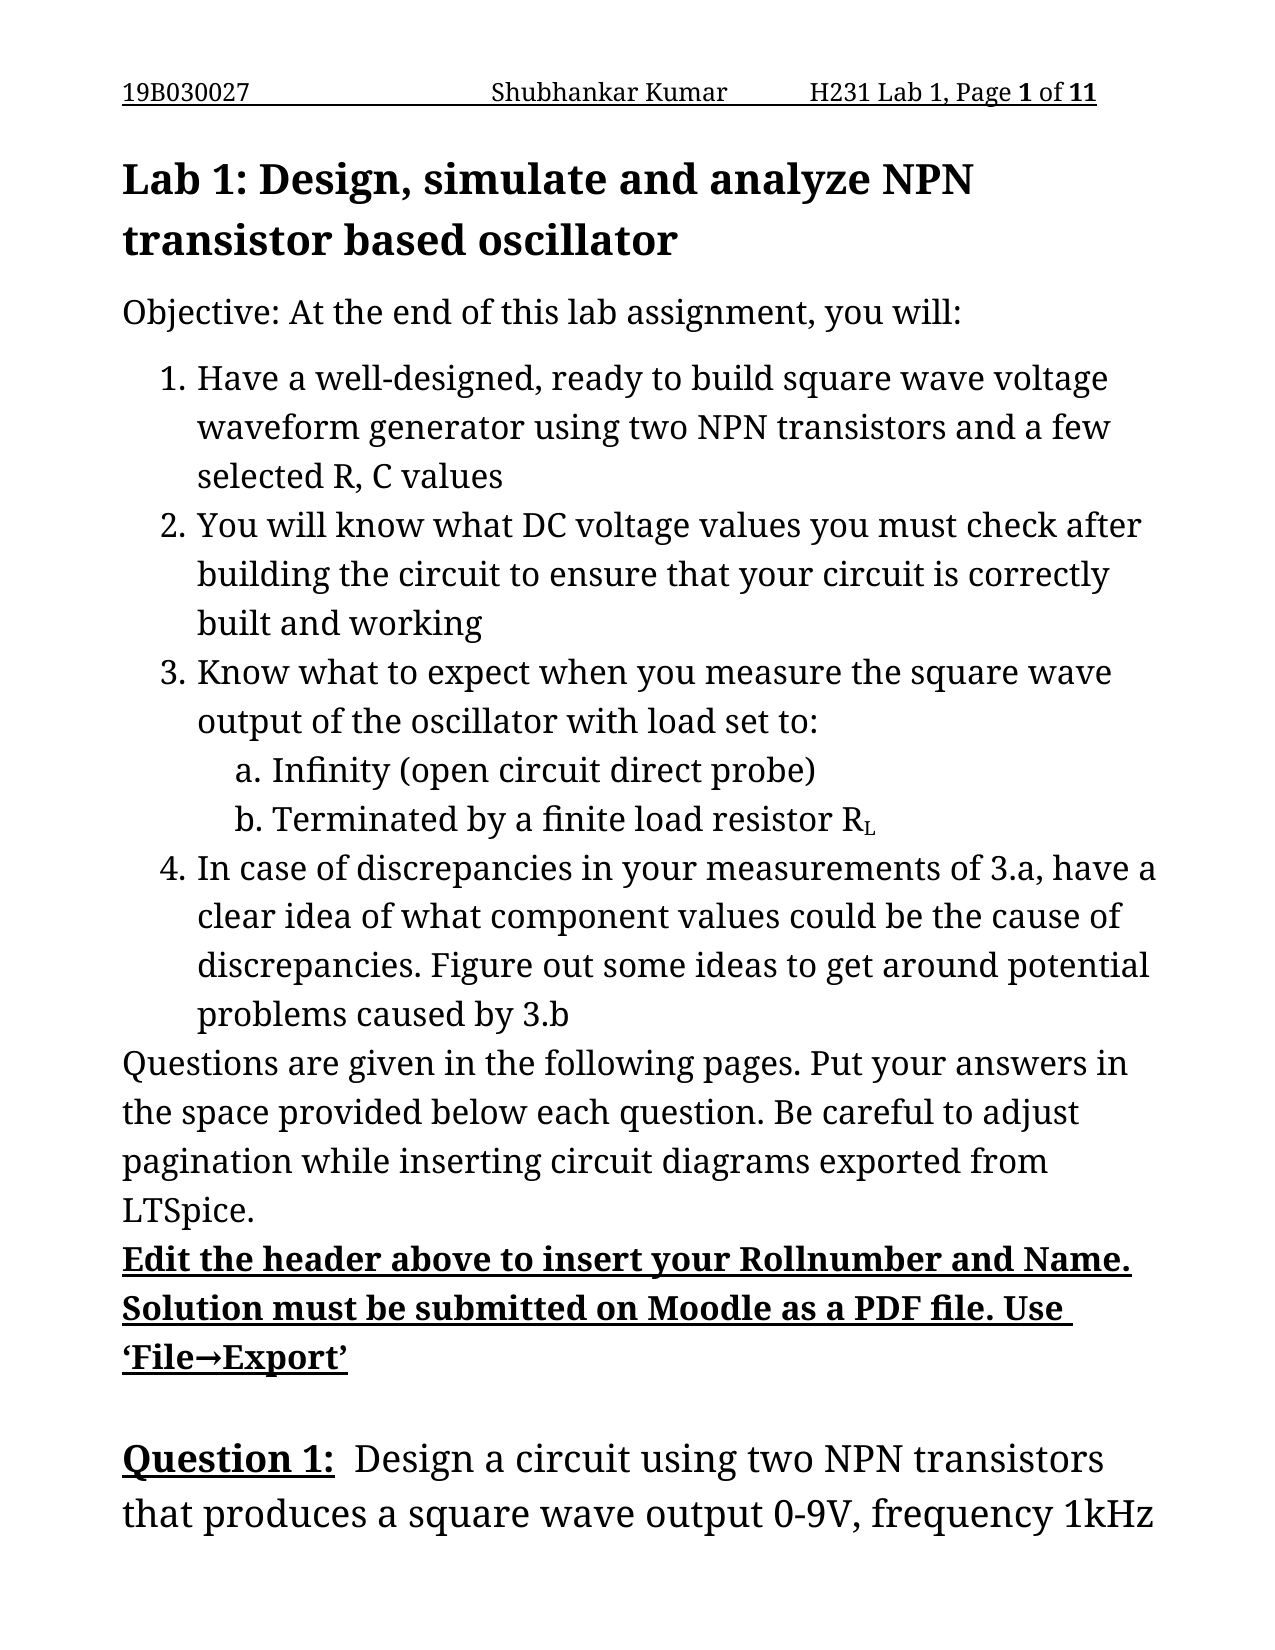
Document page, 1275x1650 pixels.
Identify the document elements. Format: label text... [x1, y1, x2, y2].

list You will know what DC voltage values you must check after building the circuit to ensure that your circuit is correctly built and working [159, 502, 1162, 645]
list Have a well-designed, ready to build square wave voltage waveform generator using two NPN transistors and a few selected R, C values [159, 355, 1162, 498]
list Questions are given in the following pages. Put your answers in the space provided below each question. Be careful to adjust pagination while inserting circuit diagrams exported from LTSpice. Edit the header above to insert your Rollnumber and Name. Solution must be submitted on Moodle as a PDF file. Use ‘File→Export’ [122, 1040, 1162, 1379]
list In case of discrepancies in your measurements of 3.a, have a clear idea of what component values could be the cause of discrepancies. Figure out some ideas to get around potential problems caused by 3.b [159, 844, 1162, 1037]
text Objective: At the end of this lab assignment, you will: [122, 289, 1162, 334]
list Know what to expect when you measure the square wave output of the oscillator with load set to: [159, 648, 1162, 743]
text Lab 1: Design, simulate and analyze NPN transistor based oscillator [122, 150, 1162, 268]
list Infinity (open circuit direct probe) [234, 746, 1162, 792]
list Terminated by a finite load resistor RL [234, 795, 1162, 841]
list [122, 1432, 1162, 1538]
